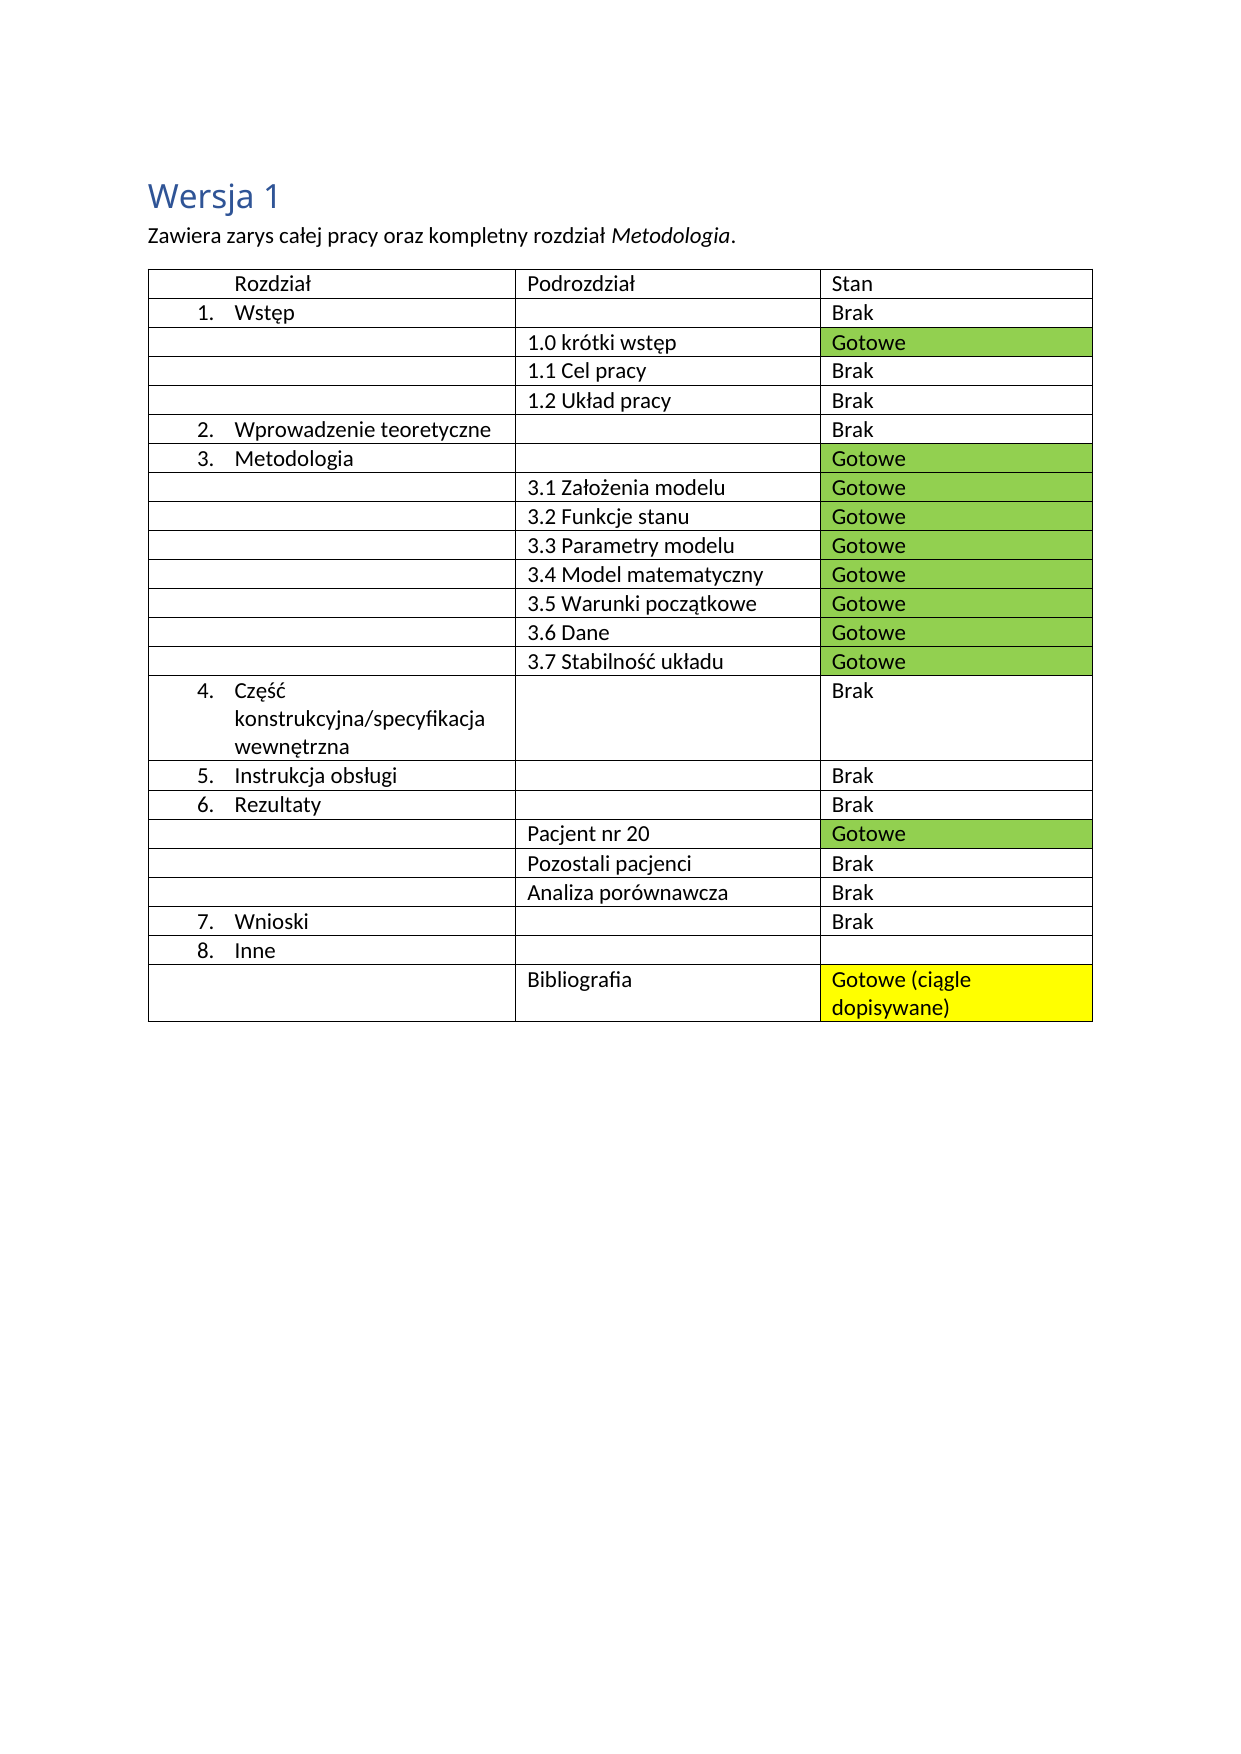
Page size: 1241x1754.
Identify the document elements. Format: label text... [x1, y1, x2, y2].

table_cell [516, 299, 820, 327]
table_cell 3.3 Parametry modelu [516, 531, 820, 559]
table_cell 3.1 Założenia modelu [516, 473, 820, 501]
table_cell Gotowe [821, 618, 1092, 646]
table_cell 3.6 Dane [516, 618, 820, 646]
table_cell Gotowe [821, 560, 1092, 588]
table_cell [821, 936, 1092, 964]
table_cell Brak [821, 676, 1092, 760]
table_cell Analiza porównawcza [516, 878, 820, 906]
table_cell Brak [821, 299, 1092, 327]
table_cell Brak [821, 849, 1092, 877]
table_cell [149, 531, 515, 559]
table_cell [149, 560, 515, 588]
table_cell Wnioski [149, 907, 515, 935]
table_cell Gotowe [821, 473, 1092, 501]
table_cell 3.5 Warunki początkowe [516, 589, 820, 617]
table_cell Gotowe [821, 444, 1092, 472]
table_cell Gotowe [821, 647, 1092, 675]
table_cell [516, 676, 820, 760]
table_cell [149, 589, 515, 617]
table_cell Inne [149, 936, 515, 964]
table_cell [149, 357, 515, 385]
table_cell Część konstrukcyjna/specyfikacja wewnętrzna [149, 676, 515, 760]
table_cell [149, 965, 515, 1021]
table_cell Instrukcja obsługi [149, 761, 515, 789]
table_cell Brak [821, 357, 1092, 385]
table_cell [516, 761, 820, 789]
table_cell [149, 647, 515, 675]
table_cell Gotowe [821, 820, 1092, 848]
table_cell [149, 328, 515, 356]
table_cell [149, 618, 515, 646]
table_header Stan [821, 270, 1092, 297]
table_cell Gotowe [821, 589, 1092, 617]
table_cell Gotowe [821, 328, 1092, 356]
table_cell [516, 444, 820, 472]
table_cell [149, 502, 515, 530]
table_cell [149, 820, 515, 848]
table_cell 1.2 Układ pracy [516, 386, 820, 414]
table_cell Gotowe [821, 531, 1092, 559]
table_cell [149, 878, 515, 906]
table_cell 3.4 Model matematyczny [516, 560, 820, 588]
table_cell Brak [821, 761, 1092, 789]
table_cell [149, 386, 515, 414]
table_cell Wstęp [149, 299, 515, 327]
table_cell [516, 791, 820, 818]
table_cell Gotowe [821, 502, 1092, 530]
table_cell Bibliografia [516, 965, 820, 1021]
subtitle Wersja 1 [148, 173, 1093, 218]
table_cell [516, 936, 820, 964]
table_cell Pozostali pacjenci [516, 849, 820, 877]
table_cell 3.2 Funkcje stanu [516, 502, 820, 530]
table_cell Pacjent nr 20 [516, 820, 820, 848]
table_cell 1.0 krótki wstęp [516, 328, 820, 356]
table_cell Brak [821, 415, 1092, 443]
table_cell 1.1 Cel pracy [516, 357, 820, 385]
table_cell [516, 415, 820, 443]
table_cell [516, 907, 820, 935]
table_cell Brak [821, 878, 1092, 906]
table_cell Brak [821, 791, 1092, 818]
table_cell [149, 473, 515, 501]
table_cell Wprowadzenie teoretyczne [149, 415, 515, 443]
table_cell Gotowe (ciągle dopisywane) [821, 965, 1092, 1021]
table_cell Brak [821, 386, 1092, 414]
text Zawiera zarys całej pracy oraz kompletny rozdział Metodologia. [148, 222, 1093, 249]
table_header Rozdział [149, 270, 515, 297]
table_header Podrozdział [516, 270, 820, 297]
table_cell [149, 849, 515, 877]
table_cell Brak [821, 907, 1092, 935]
table_cell Rezultaty [149, 791, 515, 818]
table_cell Metodologia [149, 444, 515, 472]
table_cell 3.7 Stabilność układu [516, 647, 820, 675]
